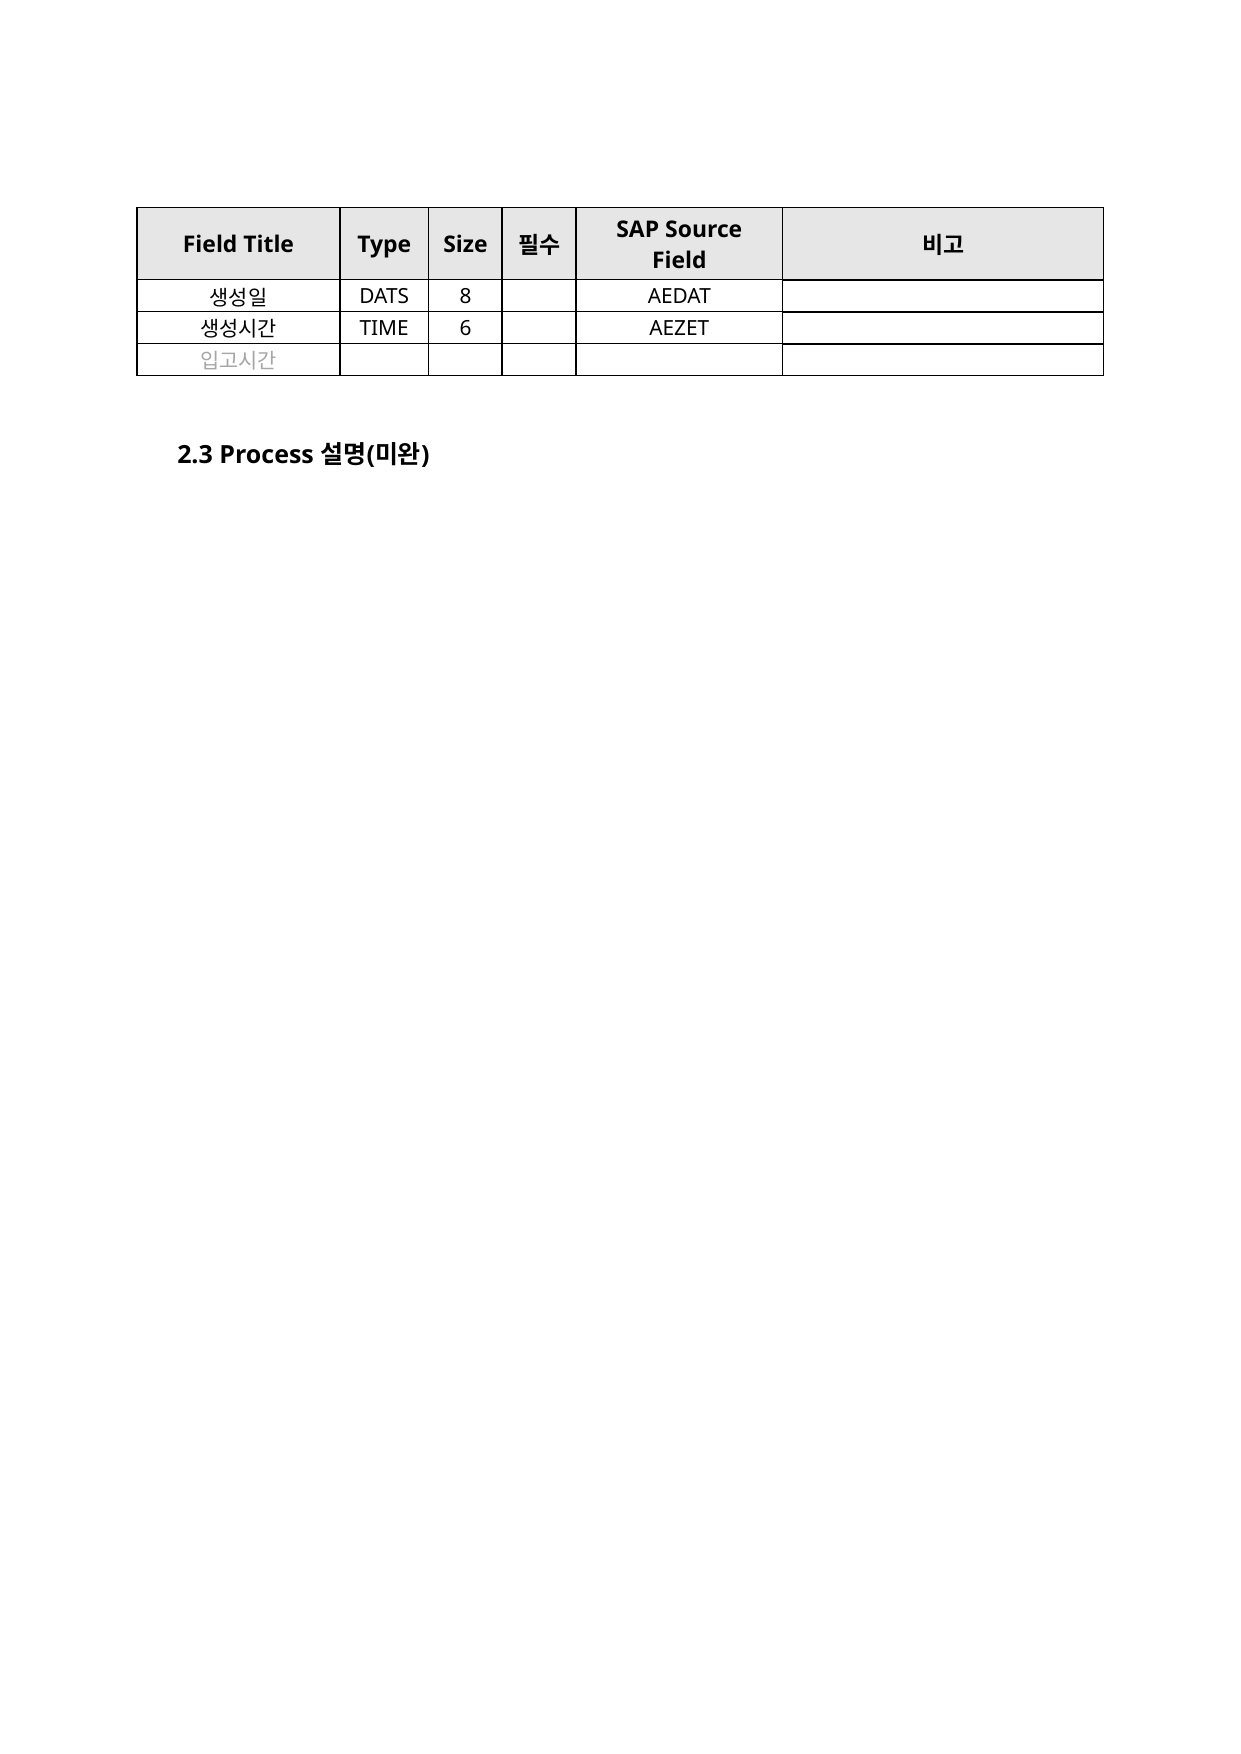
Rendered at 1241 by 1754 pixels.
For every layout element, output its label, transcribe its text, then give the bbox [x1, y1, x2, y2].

table_cell AEZET [577, 312, 782, 343]
table_cell [577, 344, 782, 374]
table_header Type [341, 208, 428, 279]
table_cell 입고시간 [138, 344, 339, 374]
table_cell 생성시간 [138, 312, 339, 343]
table_cell [341, 344, 428, 374]
table_header Size [429, 208, 501, 279]
table_cell AEDAT [577, 280, 782, 311]
table_cell TIME [341, 312, 428, 343]
table_cell [783, 345, 1103, 374]
table_header SAP Source Field [577, 208, 782, 279]
table_cell [783, 281, 1103, 311]
table_cell [503, 312, 575, 343]
table_header 필수 [503, 208, 575, 279]
table_cell DATS [341, 280, 428, 311]
table_header Field Title [138, 208, 339, 279]
table_cell [429, 344, 501, 374]
table_cell [503, 280, 575, 311]
table_header 비고 [783, 208, 1103, 279]
table_cell [503, 344, 575, 374]
table_cell 6 [429, 312, 501, 343]
table_cell [783, 313, 1103, 343]
table_cell 생성일 [138, 280, 339, 311]
text 2.3 Process 설명(미완) [177, 435, 1063, 471]
table_cell 8 [429, 280, 501, 311]
